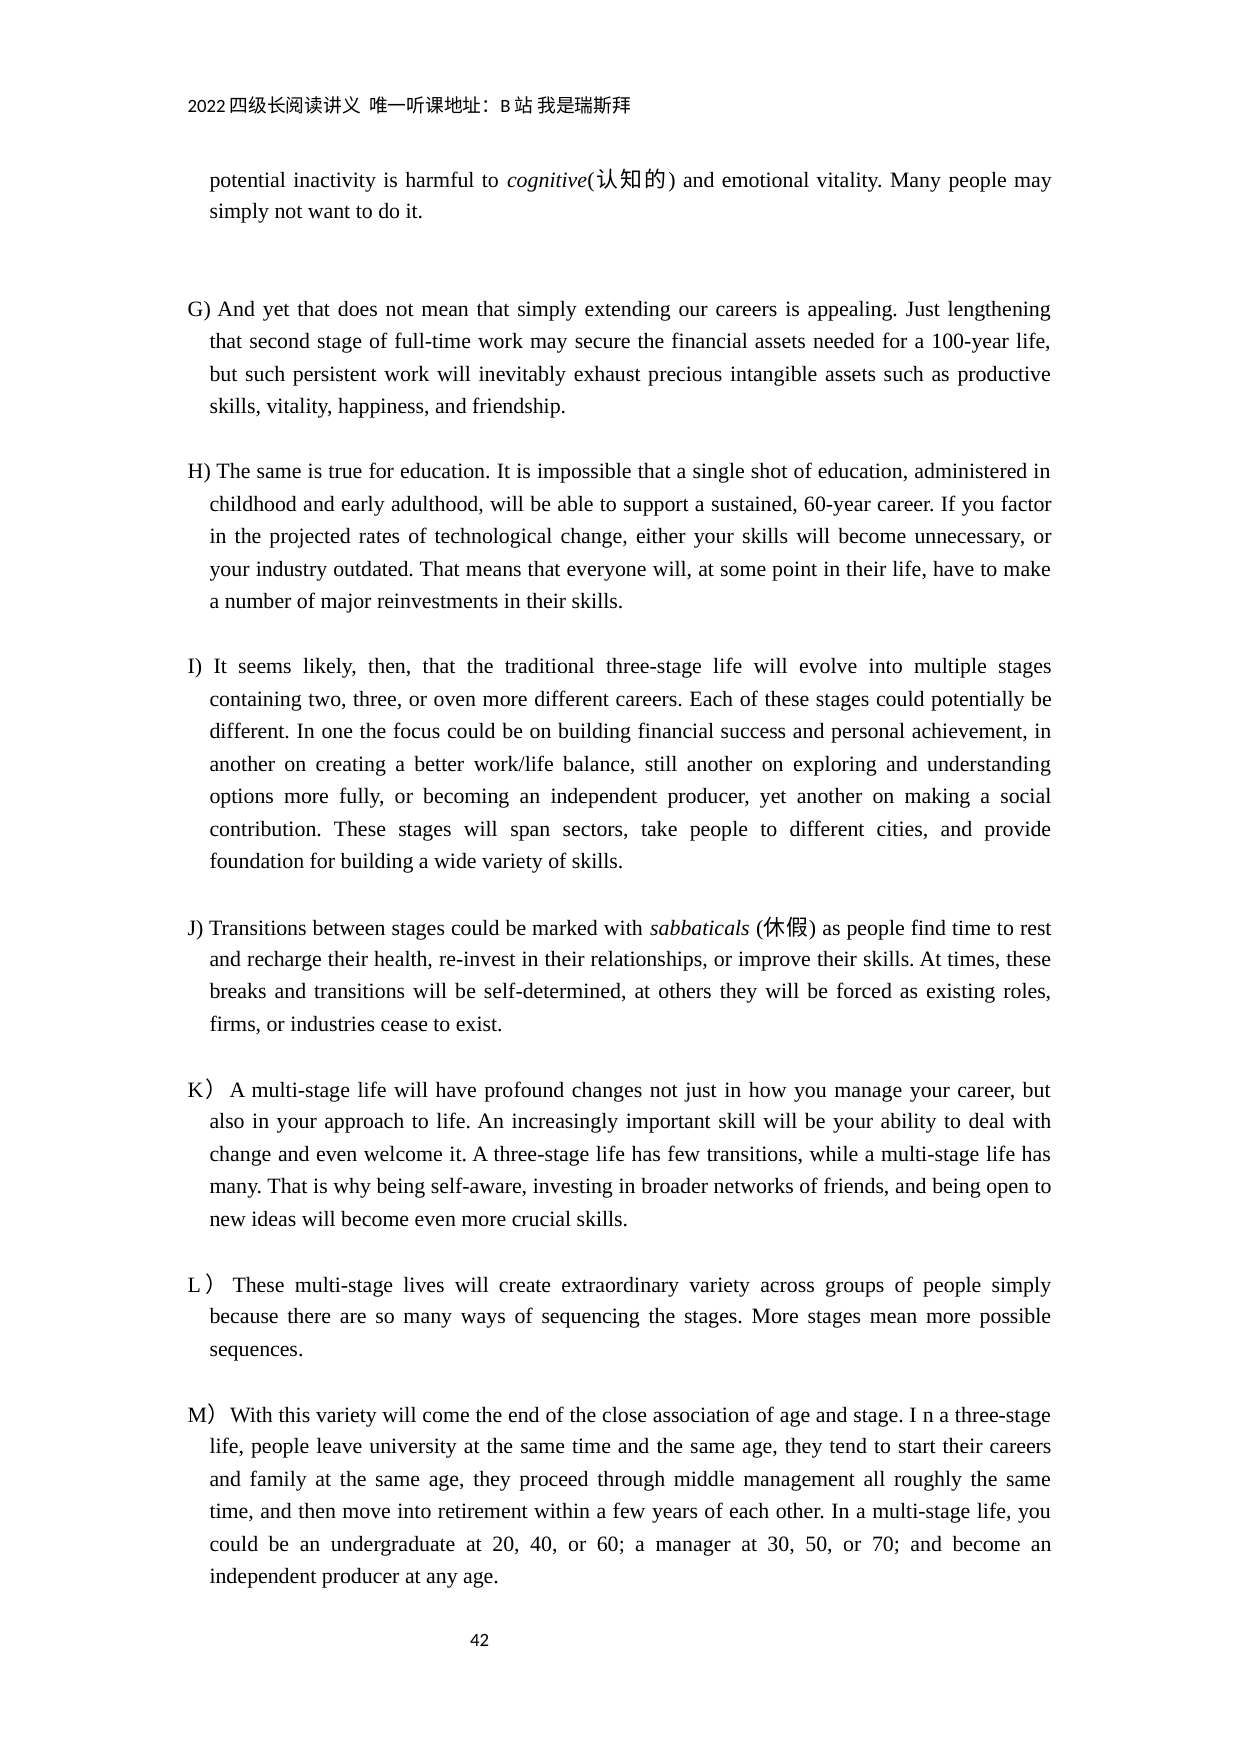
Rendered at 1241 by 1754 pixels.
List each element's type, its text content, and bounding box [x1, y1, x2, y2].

text K）A multi-stage life will have profound changes not just in how you manage your career, but also in your approach to life. An increasingly important skill will be your ability to deal with change and even welcome it. A three-stage life has few transitions, while a multi-stage life has many. That is why being self-aware, investing in broader networks of friends, and being open to new ideas will become even more crucial skills. [187, 1072, 1053, 1234]
text G) And yet that does not mean that simply extending our careers is appealing. Just lengthening that second stage of full-time work may secure the financial assets needed for a 100-year life, but such persistent work will inevitably exhaust precious intangible assets such as productive skills, vitality, happiness, and friendship. [187, 292, 1053, 422]
text H) The same is true for education. It is impossible that a single shot of education, administered in childhood and early adulthood, will be able to support a sustained, 60-year career. If you factor in the projected rates of technological change, either your skills will become unnecessary, or your industry outdated. That means that everyone will, at some point in their life, have to make a number of major reinvestments in their skills. [187, 454, 1053, 617]
text L）These multi-stage lives will create extraordinary variety across groups of people simply because there are so many ways of sequencing the stages. More stages mean more possible sequences. [187, 1267, 1053, 1364]
text J) Transitions between stages could be marked with sabbaticals (休假) as people find time to rest and recharge their health, re-invest in their relationships, or improve their skills. At times, these breaks and transitions will be self-determined, at others they will be forced as existing roles, firms, or industries cease to exist. [187, 909, 1053, 1039]
text I) It seems likely, then, that the traditional three-stage life will evolve into multiple stages containing two, three, or oven more different careers. Each of these stages could potentially be different. In one the focus could be on building financial success and personal achievement, in another on creating a better work/life balance, still another on exploring and understanding options more fully, or becoming an independent producer, yet another on making a social contribution. These stages will span sectors, take people to different cities, and provide foundation for building a wide variety of skills. [187, 649, 1053, 877]
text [187, 162, 1053, 227]
text M）With this variety will come the end of the close association of age and stage. I n a three-stage life, people leave university at the same time and the same age, they tend to start their careers and family at the same age, they proceed through middle management all roughly the same time, and then move into retirement within a few years of each other. In a multi-stage life, you could be an undergraduate at 20, 40, or 60; a manager at 30, 50, or 70; and become an independent producer at any age. [187, 1397, 1053, 1592]
